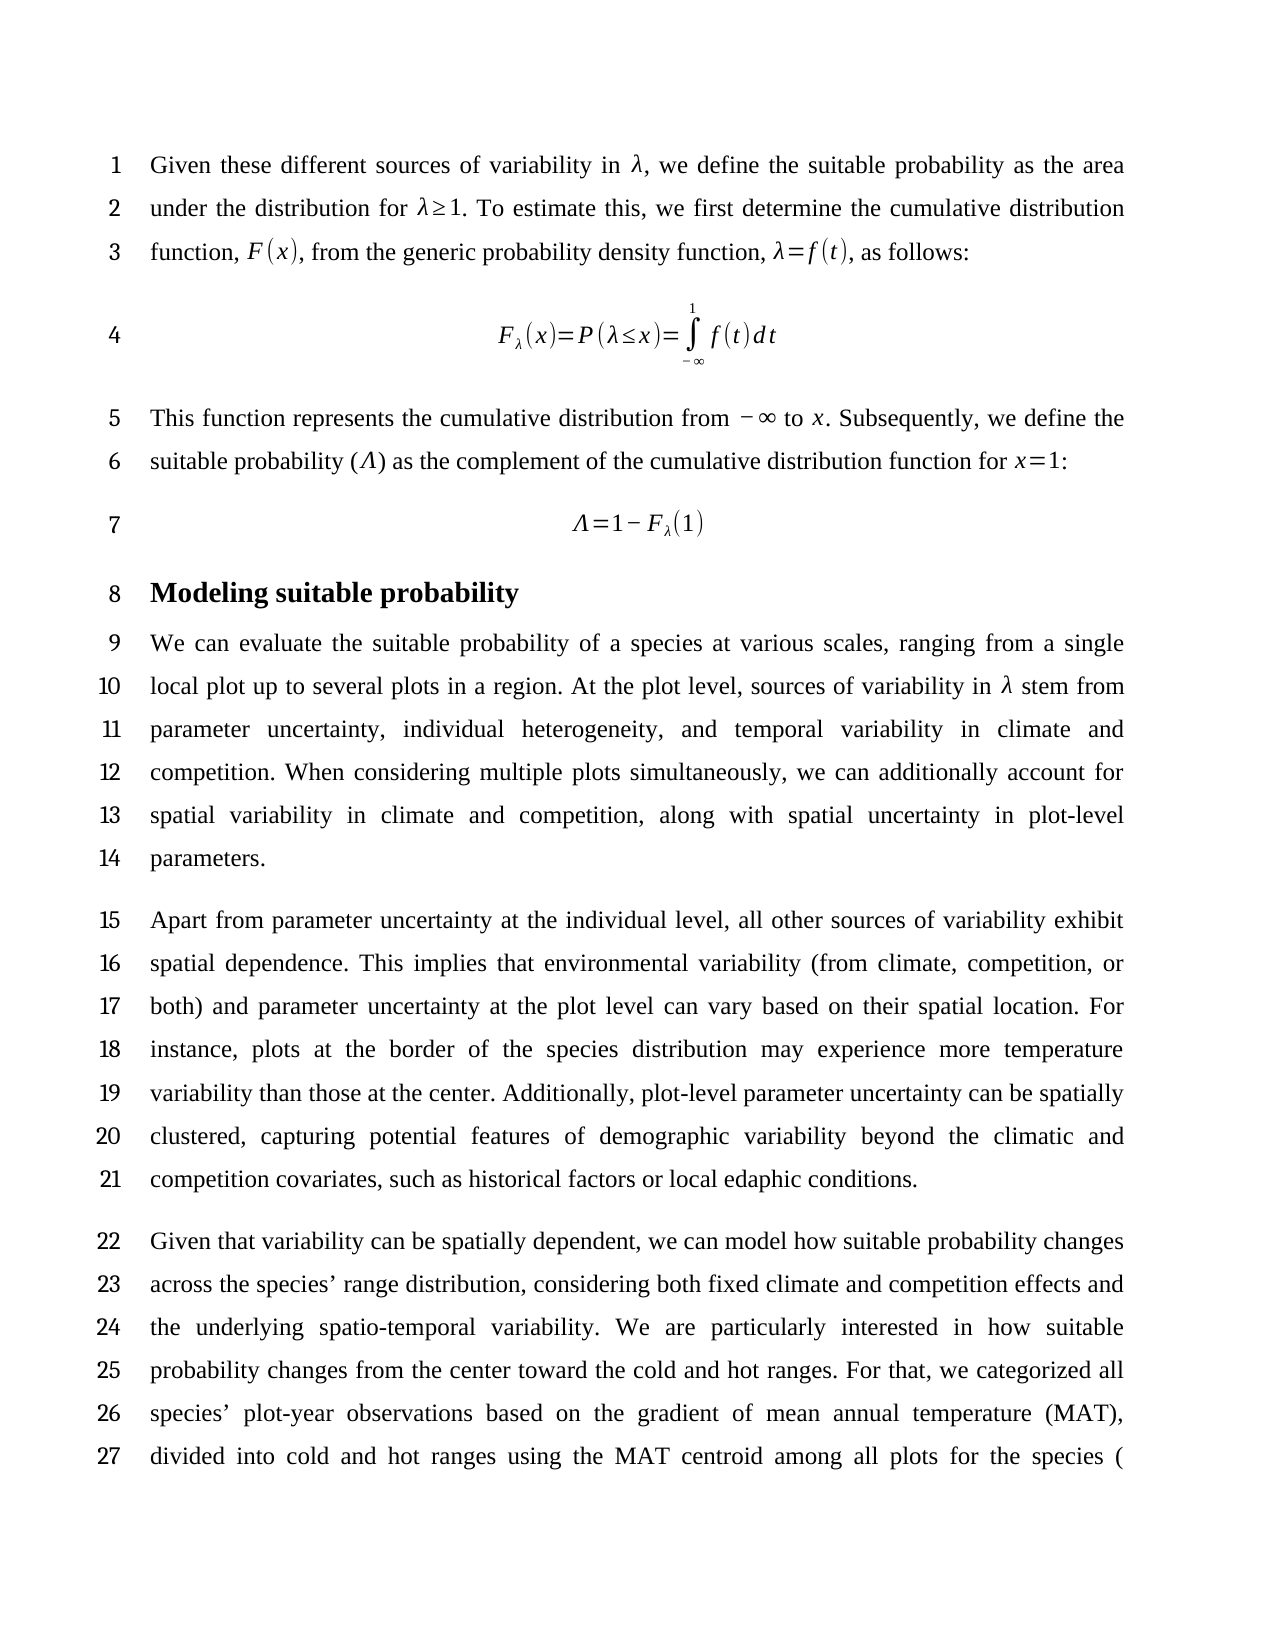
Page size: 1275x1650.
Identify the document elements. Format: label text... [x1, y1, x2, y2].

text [150, 1226, 1125, 1470]
subtitle Modeling suitable probability [150, 575, 1125, 609]
text We can evaluate the suitable probability of a species at various scales, ranging from a single local plot up to several plots in a region. At the plot level, sources of variability in stem from parameter uncertainty, individual heterogeneity, and temporal variability in climate and competition. When considering multiple plots simultaneously, we can additionally account for spatial variability in climate and competition, along with spatial uncertainty in plot-level parameters. [150, 628, 1125, 872]
text This function represents the cumulative distribution from to . Subsequently, we define the suitable probability () as the complement of the cumulative distribution function for : [150, 403, 1125, 475]
text Given these different sources of variability in , we define the suitable probability as the area under the distribution for . To estimate this, we first determine the cumulative distribution function, , from the generic probability density function, , as follows: [150, 150, 1125, 266]
text Apart from parameter uncertainty at the individual level, all other sources of variability exhibit spatial dependence. This implies that environmental variability (from climate, competition, or both) and parameter uncertainty at the plot level can vary based on their spatial location. For instance, plots at the border of the species distribution may experience more temperature variability than those at the center. Additionally, plot-level parameter uncertainty can be spatially clustered, capturing potential features of demographic variability beyond the climatic and competition covariates, such as historical factors or local edaphic conditions. [150, 905, 1125, 1193]
